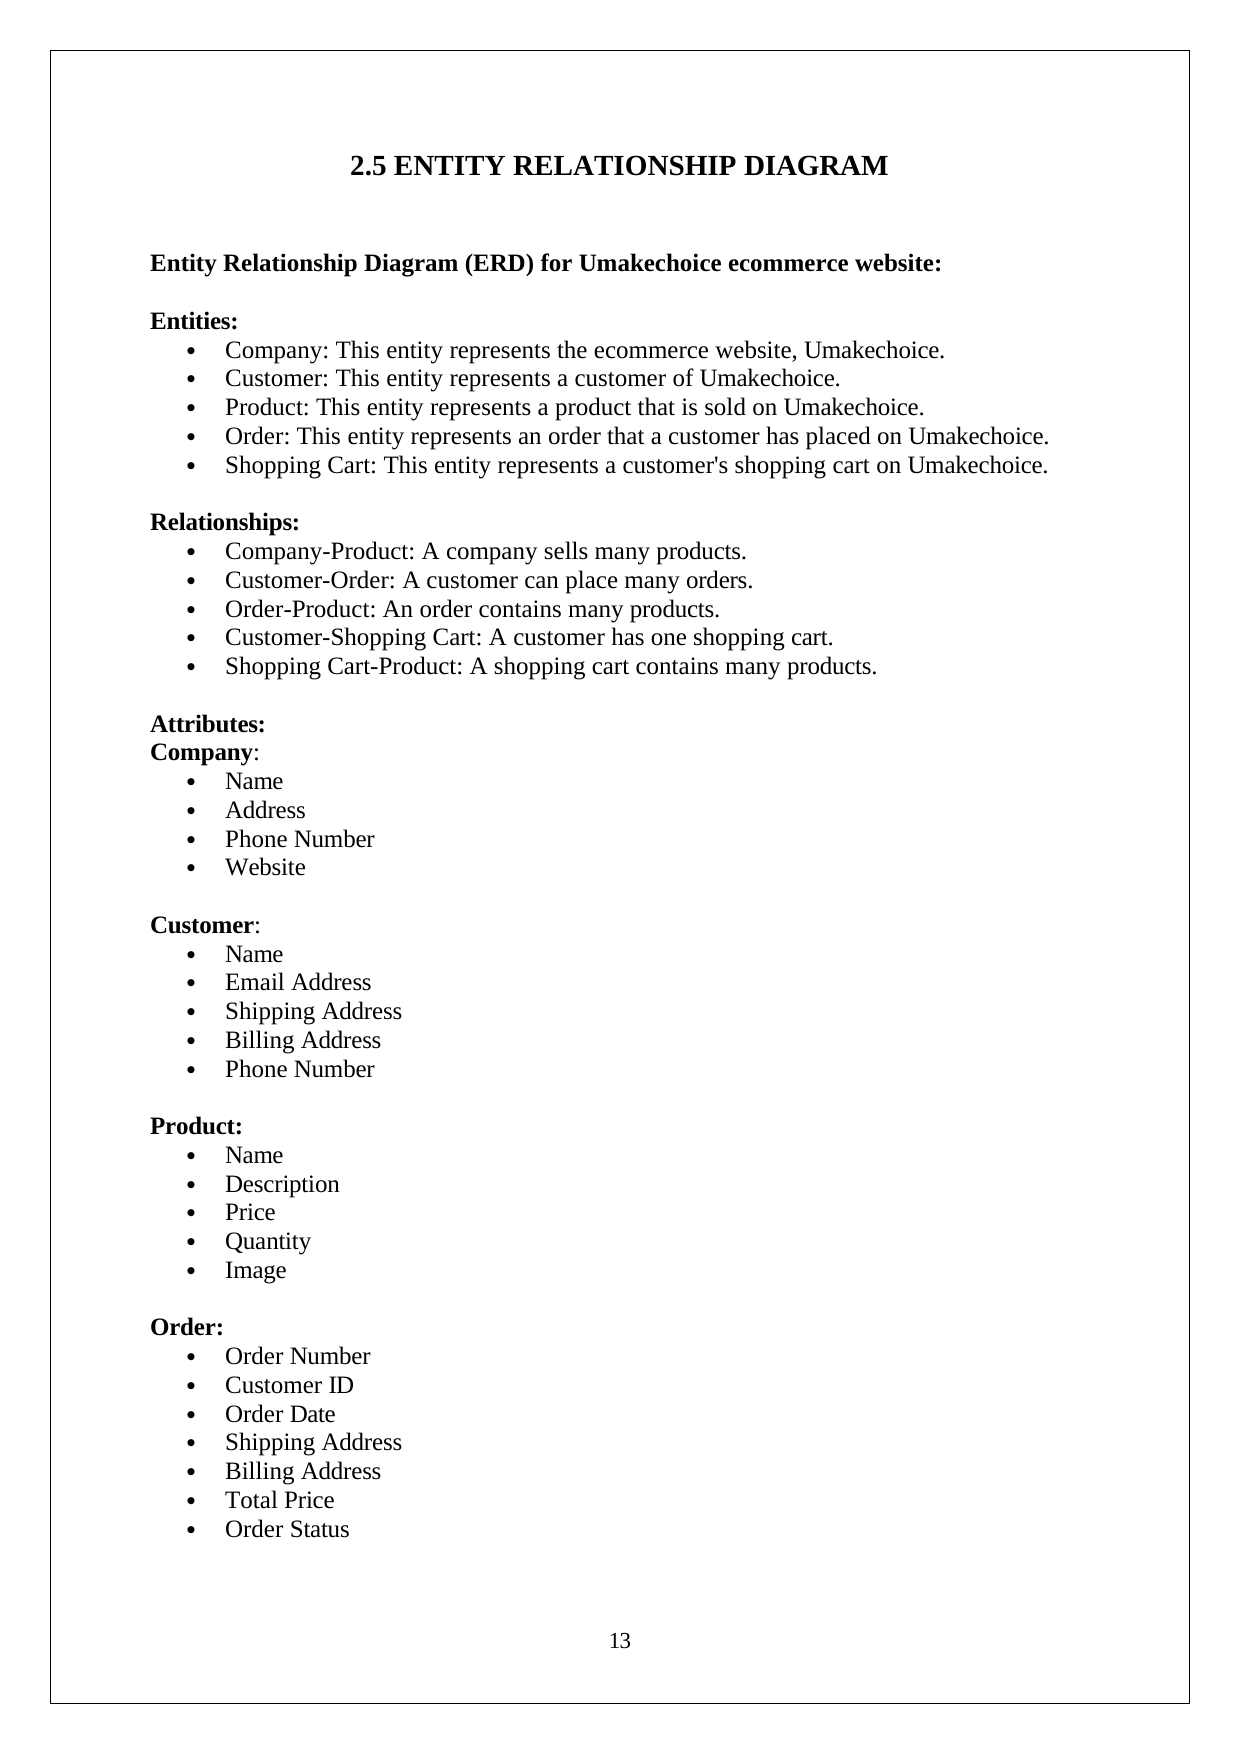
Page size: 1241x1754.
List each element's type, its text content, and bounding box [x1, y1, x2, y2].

list Address [187, 795, 1152, 824]
list Billing Address [187, 1025, 1152, 1054]
subtitle Order: [150, 1312, 1152, 1341]
list Price [187, 1197, 1152, 1226]
list Name [187, 766, 1152, 795]
list Customer-Shopping Cart: A customer has one shopping cart. [187, 622, 1152, 651]
subtitle Customer: [150, 910, 1152, 939]
list Customer: This entity represents a customer of Umakechoice. [187, 363, 1152, 392]
subtitle ENTITY RELATIONSHIP DIAGRAM [350, 148, 1152, 182]
subtitle Entity Relationship Diagram (ERD) for Umakechoice ecommerce website: Entities: [150, 220, 1022, 334]
list Total Price [187, 1485, 1152, 1514]
list Customer ID [187, 1370, 1152, 1399]
list Customer-Order: A customer can place many orders. [187, 565, 1152, 593]
list Shipping Address [187, 1427, 1152, 1456]
text Company: [150, 737, 268, 766]
subtitle Attributes: [150, 709, 268, 737]
subtitle Relationships: [150, 507, 1152, 536]
list Billing Address [187, 1456, 1152, 1485]
list Order-Product: An order contains many products. [187, 594, 1152, 622]
list Name [187, 1140, 1152, 1169]
list Shopping Cart-Product: A shopping cart contains many products. [187, 651, 1152, 680]
list Product: This entity represents a product that is sold on Umakechoice. [187, 392, 1152, 421]
list Company-Product: A company sells many products. [187, 536, 1152, 565]
list Shipping Address [187, 996, 1152, 1025]
list Phone Number [187, 824, 1152, 852]
list Description [187, 1169, 1152, 1197]
subtitle Product: [150, 1111, 1152, 1140]
list Name [187, 939, 1152, 967]
list Website [187, 852, 1152, 881]
list Quantity [187, 1226, 1152, 1255]
list Company: This entity represents the ecommerce website, Umakechoice. [187, 335, 1152, 363]
list Image [187, 1255, 1152, 1284]
list Order Number [187, 1341, 1152, 1370]
list Phone Number [187, 1054, 1152, 1082]
list Shopping Cart: This entity represents a customer's shopping cart on Umakechoice. [187, 450, 1152, 478]
list Order Date [187, 1399, 1152, 1427]
list Email Address [187, 967, 1152, 996]
list Order Status [187, 1514, 1152, 1542]
list Order: This entity represents an order that a customer has placed on Umakechoice. [187, 421, 1152, 450]
